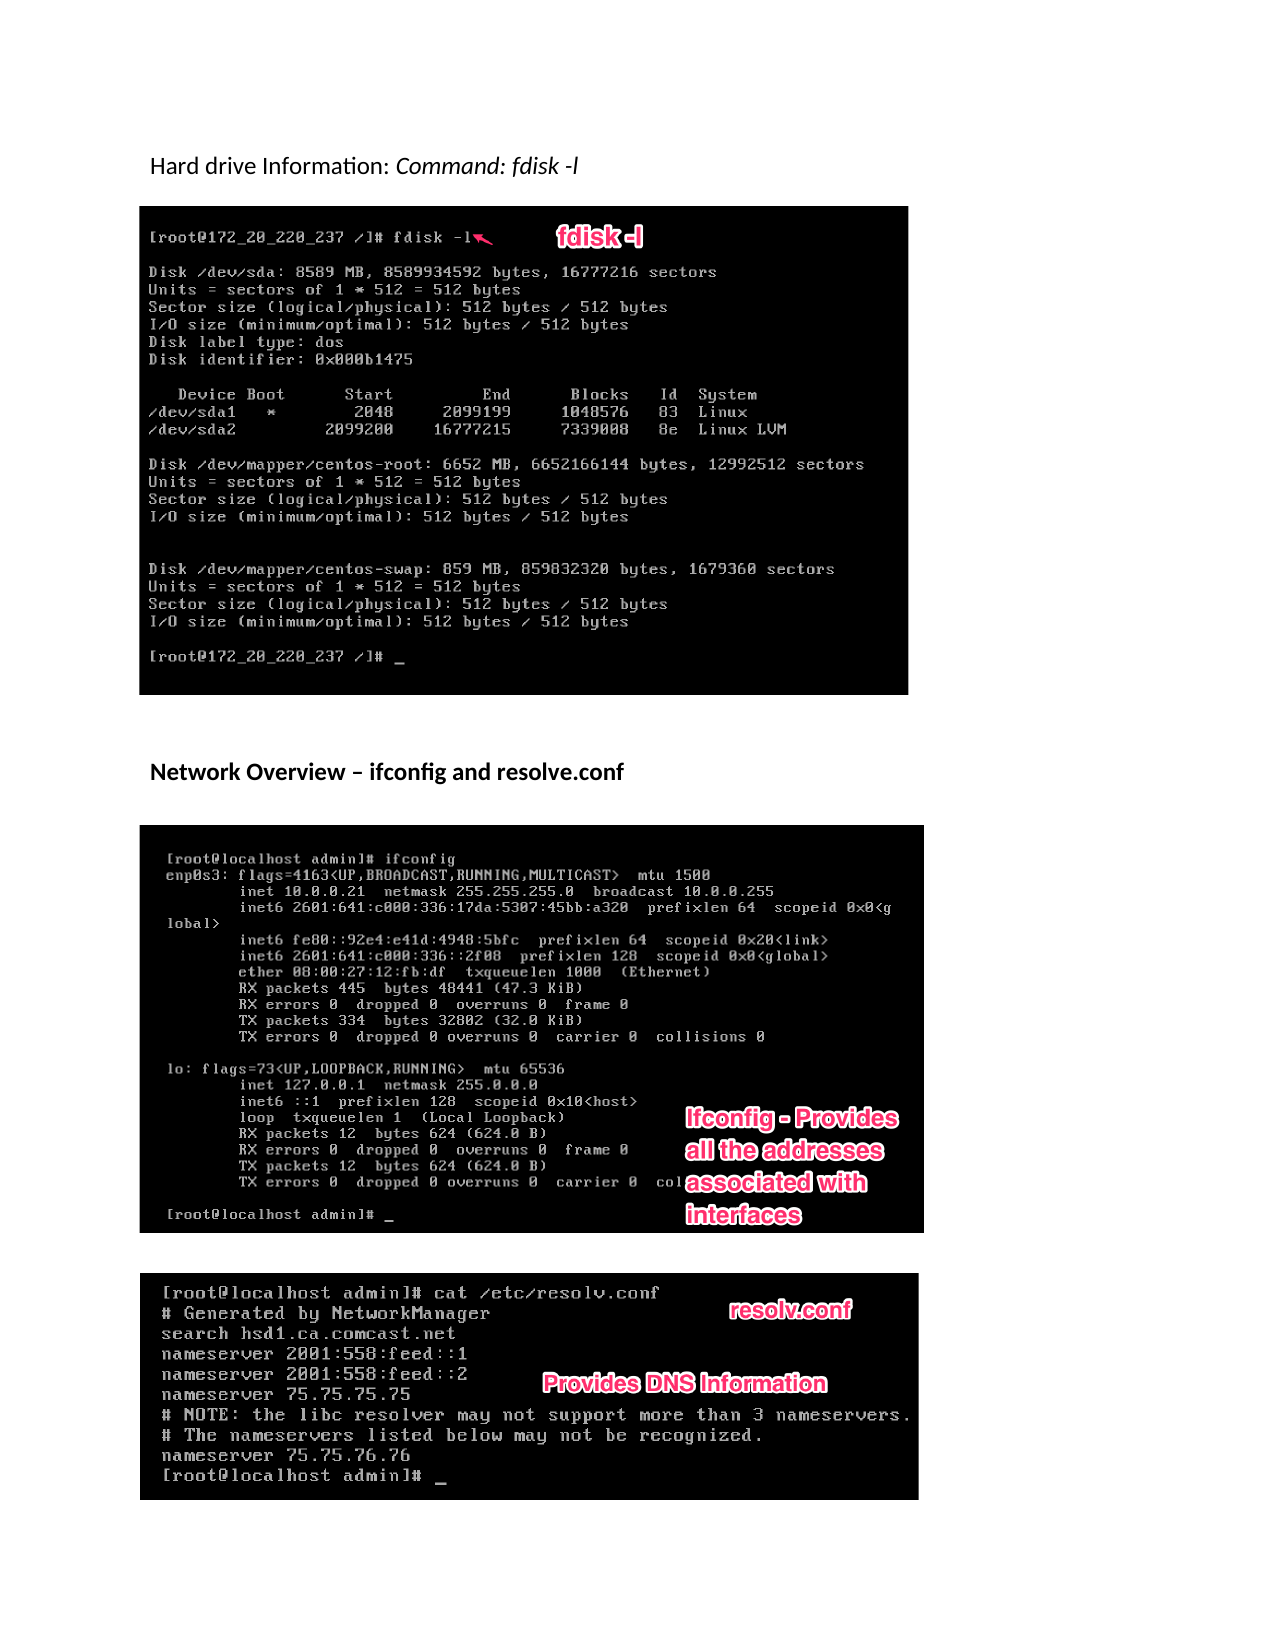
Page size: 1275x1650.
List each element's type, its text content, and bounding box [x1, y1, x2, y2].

picture [140, 1273, 919, 1500]
text Hard drive Information: Command: fdisk -l [150, 150, 1125, 181]
picture [139, 206, 909, 695]
text Network Overview – ifconfig and resolve.conf [150, 756, 1125, 786]
picture [139, 825, 924, 1256]
